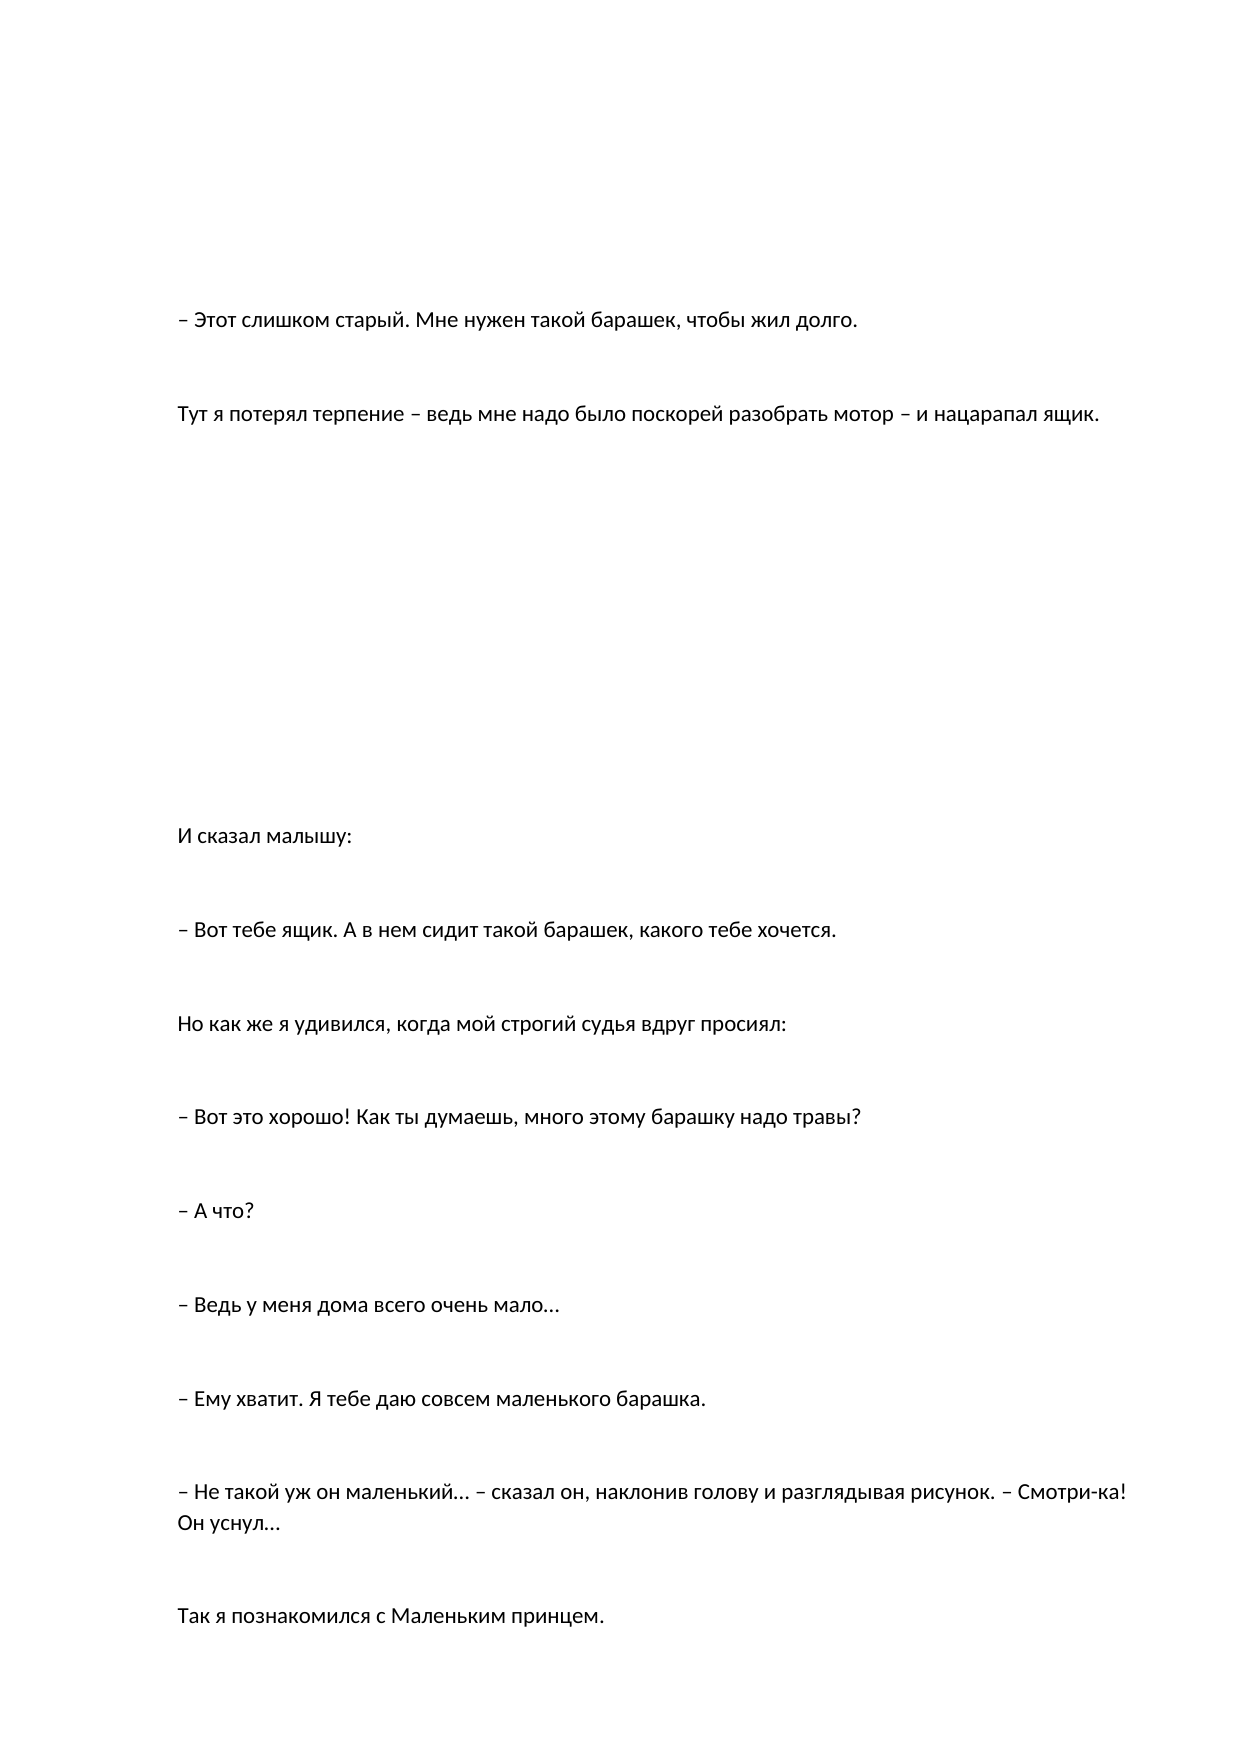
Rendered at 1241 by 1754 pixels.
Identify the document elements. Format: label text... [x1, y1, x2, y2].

text – Вот тебе ящик. А в нем сидит такой барашек, какого тебе хочется. [177, 915, 1152, 943]
text – Этот слишком старый. Мне нужен такой барашек, чтобы жил долго. [177, 306, 1152, 334]
text Тут я потерял терпение – ведь мне надо было поскорей разобрать мотор – и нацарапал ящик. [177, 399, 1152, 427]
text – Ведь у меня дома всего очень мало… [177, 1290, 1152, 1318]
text Так я познакомился с Маленьким принцем. [177, 1601, 1152, 1629]
text – А что? [177, 1196, 1152, 1224]
text – Ему хватит. Я тебе даю совсем маленького барашка. [177, 1384, 1152, 1412]
text – Вот это хорошо! Как ты думаешь, много этому барашку надо травы? [177, 1102, 1152, 1131]
text – Не такой уж он маленький… – сказал он, наклонив голову и разглядывая рисунок. – Смотри-ка! Он уснул… [177, 1477, 1152, 1536]
text И сказал малышу: [177, 821, 1152, 849]
text Но как же я удивился, когда мой строгий судья вдруг просиял: [177, 1009, 1152, 1037]
